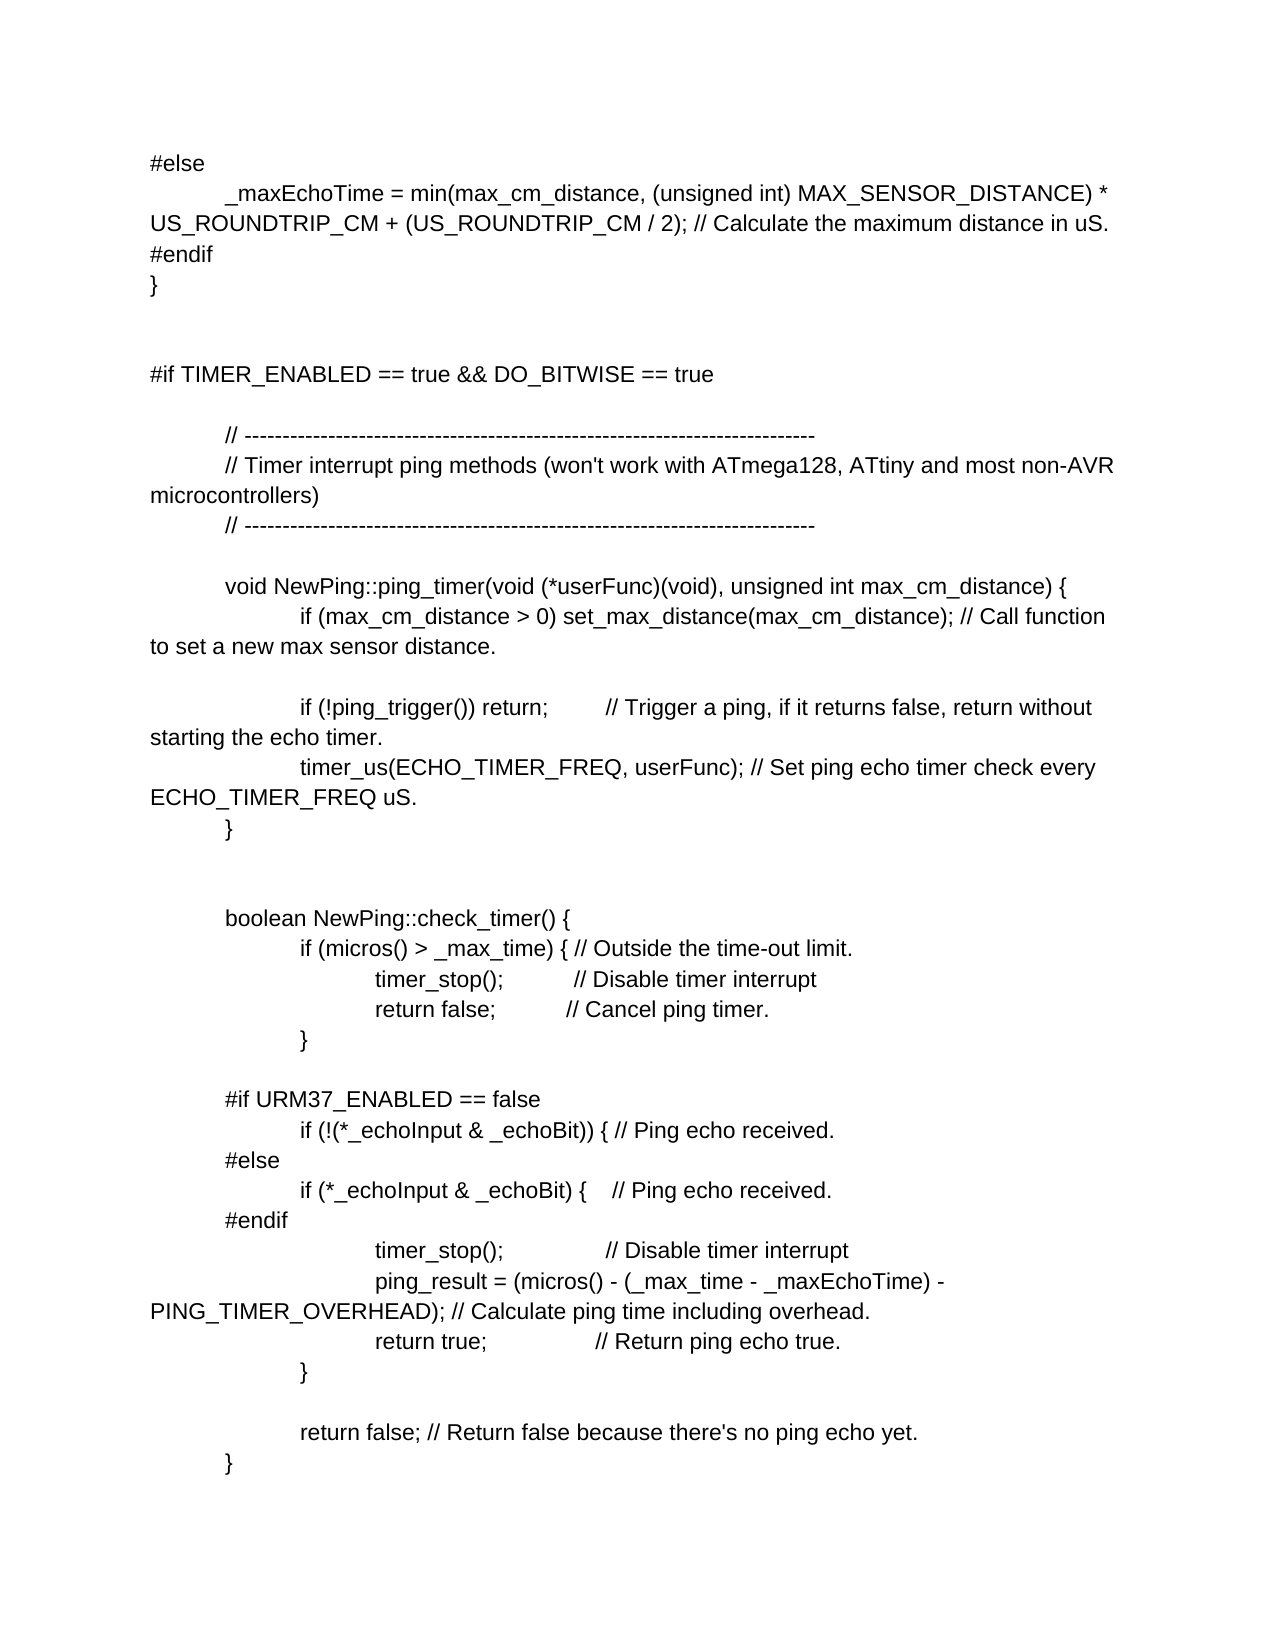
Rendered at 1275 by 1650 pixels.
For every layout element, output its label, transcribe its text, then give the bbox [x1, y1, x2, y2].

text #endif [150, 1207, 1125, 1234]
text } [150, 1449, 1125, 1475]
text if (micros() > _max_time) { // Outside the time-out limit. [150, 935, 1125, 962]
text _maxEchoTime = min(max_cm_distance, (unsigned int) MAX_SENSOR_DISTANCE) * US_ROUNDTRIP_CM + (US_ROUNDTRIP_CM / 2); // Calculate the maximum distance in uS. [150, 180, 1125, 237]
text } [150, 1026, 1125, 1052]
text } [150, 1358, 1125, 1385]
text } [150, 814, 1125, 841]
text #if TIMER_ENABLED == true && DO_BITWISE == true [150, 361, 1125, 388]
text if (max_cm_distance > 0) set_max_distance(max_cm_distance); // Call function to set a new max sensor distance. [150, 603, 1125, 660]
text timer_us(ECHO_TIMER_FREQ, userFunc); // Set ping echo timer check every ECHO_TIMER_FREQ uS. [150, 754, 1125, 811]
text if (!(*_echoInput & _echoBit)) { // Ping echo received. [150, 1117, 1125, 1143]
text #else [150, 1147, 1125, 1173]
text boolean NewPing::check_timer() { [150, 905, 1125, 932]
text #endif [150, 241, 1125, 267]
text // --------------------------------------------------------------------------- [150, 512, 1125, 539]
text } [150, 271, 1125, 297]
text timer_stop(); // Disable timer interrupt [150, 1237, 1125, 1264]
text // Timer interrupt ping methods (won't work with ATmega128, ATtiny and most non-AVR microcontrollers) [150, 452, 1125, 509]
text void NewPing::ping_timer(void (*userFunc)(void), unsigned int max_cm_distance) { [150, 573, 1125, 599]
text ping_result = (micros() - (_max_time - _maxEchoTime) - PING_TIMER_OVERHEAD); // Calculate ping time including overhead. [150, 1268, 1125, 1324]
text // --------------------------------------------------------------------------- [150, 422, 1125, 448]
text if (*_echoInput & _echoBit) { // Ping echo received. [150, 1177, 1125, 1203]
text return true; // Return ping echo true. [150, 1328, 1125, 1354]
text #if URM37_ENABLED == false [150, 1086, 1125, 1113]
text if (!ping_trigger()) return; // Trigger a ping, if it returns false, return without starting the echo timer. [150, 694, 1125, 750]
text timer_stop(); // Disable timer interrupt [150, 966, 1125, 992]
text return false; // Cancel ping timer. [150, 996, 1125, 1022]
text #else [150, 150, 1125, 176]
text return false; // Return false because there's no ping echo yet. [150, 1419, 1125, 1445]
